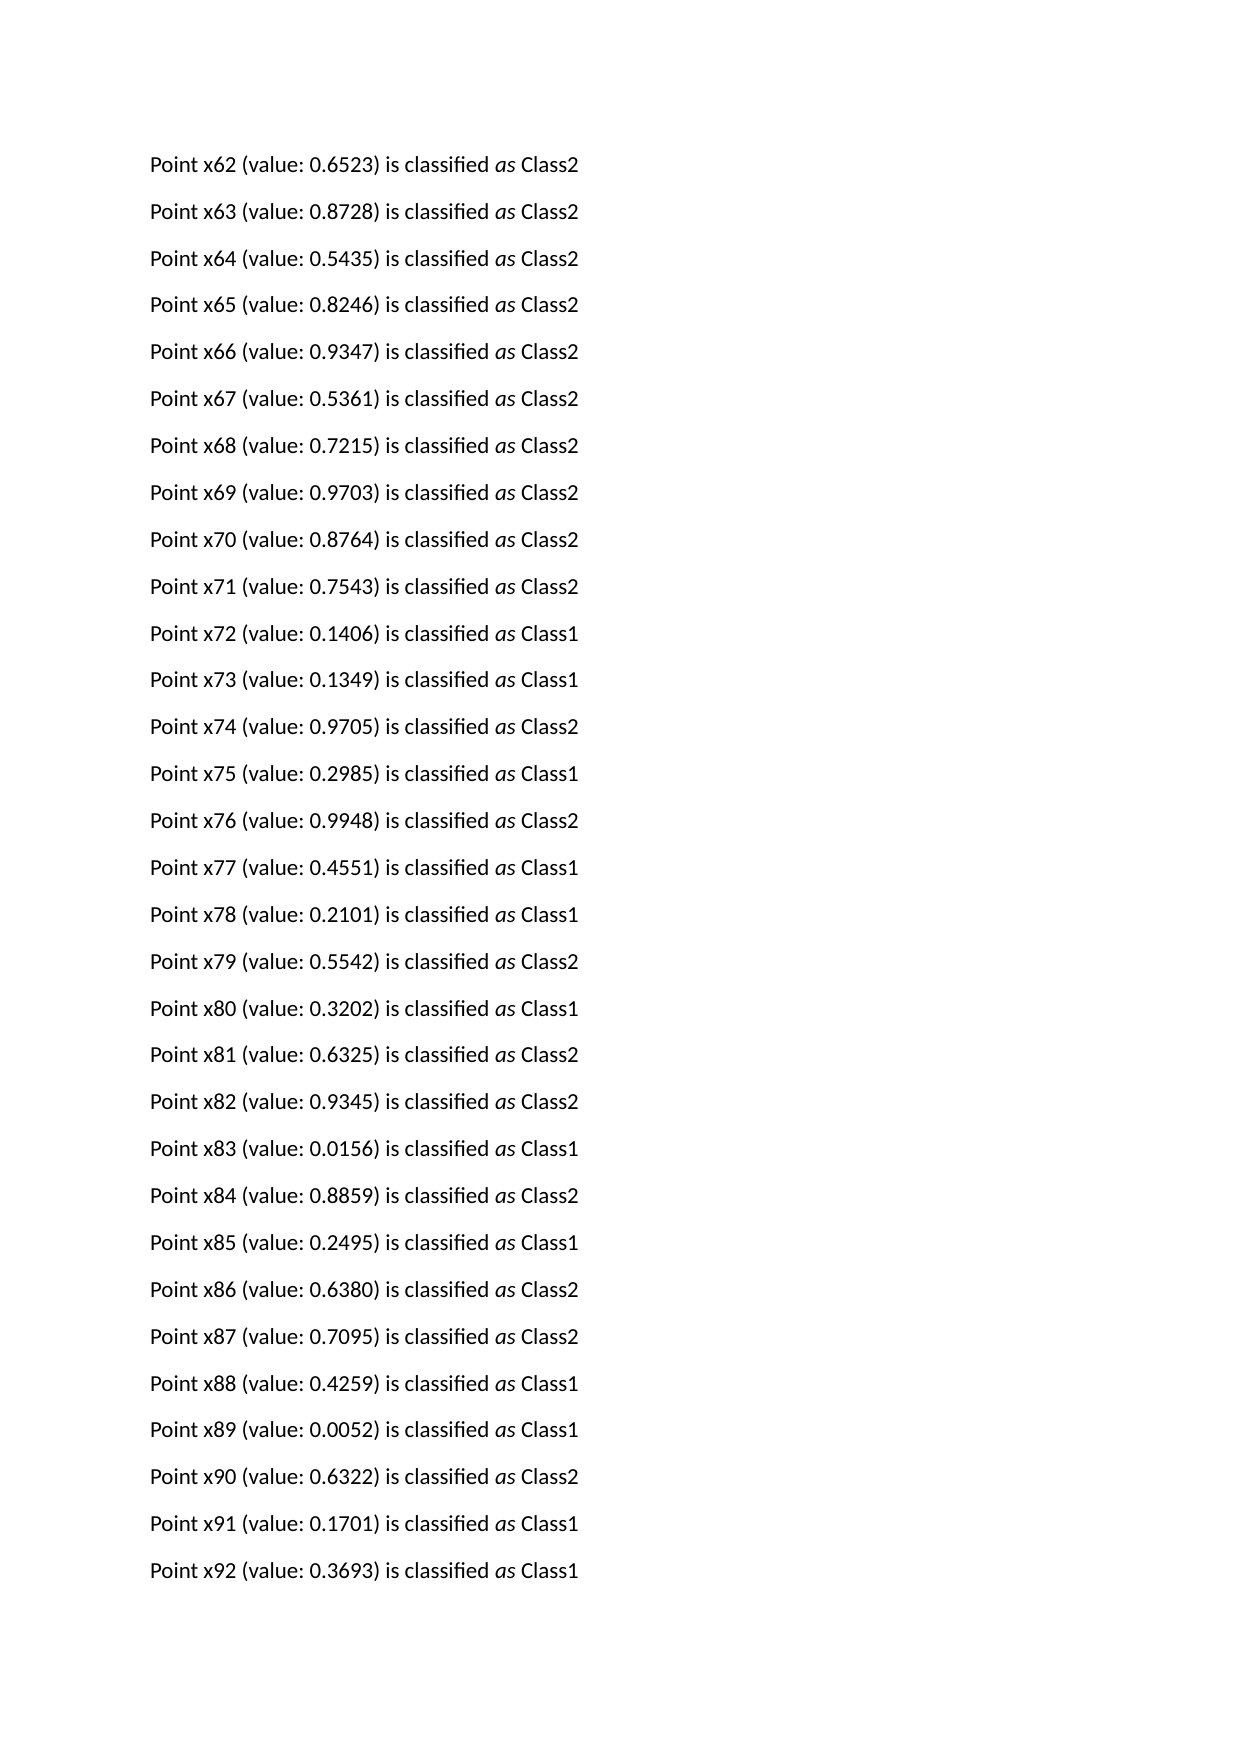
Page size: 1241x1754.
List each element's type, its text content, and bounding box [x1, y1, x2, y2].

text Point x90 (value: 0.6322) is classified as Class2 [150, 1462, 1090, 1491]
text Point x84 (value: 0.8859) is classified as Class2 [150, 1181, 1090, 1209]
text Point x80 (value: 0.3202) is classified as Class1 [150, 994, 1090, 1022]
text Point x71 (value: 0.7543) is classified as Class2 [150, 572, 1090, 600]
text Point x74 (value: 0.9705) is classified as Class2 [150, 712, 1090, 741]
text Point x92 (value: 0.3693) is classified as Class1 [150, 1556, 1090, 1584]
text Point x79 (value: 0.5542) is classified as Class2 [150, 947, 1090, 975]
text Point x70 (value: 0.8764) is classified as Class2 [150, 525, 1090, 553]
text Point x76 (value: 0.9948) is classified as Class2 [150, 806, 1090, 834]
text Point x62 (value: 0.6523) is classified as Class2 [150, 150, 1090, 178]
text Point x81 (value: 0.6325) is classified as Class2 [150, 1041, 1090, 1069]
text Point x78 (value: 0.2101) is classified as Class1 [150, 900, 1090, 928]
text Point x87 (value: 0.7095) is classified as Class2 [150, 1322, 1090, 1350]
text Point x91 (value: 0.1701) is classified as Class1 [150, 1509, 1090, 1537]
text Point x67 (value: 0.5361) is classified as Class2 [150, 384, 1090, 412]
text Point x65 (value: 0.8246) is classified as Class2 [150, 291, 1090, 319]
text Point x72 (value: 0.1406) is classified as Class1 [150, 619, 1090, 647]
text Point x68 (value: 0.7215) is classified as Class2 [150, 431, 1090, 459]
text Point x73 (value: 0.1349) is classified as Class1 [150, 666, 1090, 694]
text Point x69 (value: 0.9703) is classified as Class2 [150, 478, 1090, 506]
text Point x89 (value: 0.0052) is classified as Class1 [150, 1416, 1090, 1444]
text Point x88 (value: 0.4259) is classified as Class1 [150, 1369, 1090, 1397]
text Point x64 (value: 0.5435) is classified as Class2 [150, 244, 1090, 272]
text Point x63 (value: 0.8728) is classified as Class2 [150, 197, 1090, 225]
text Point x85 (value: 0.2495) is classified as Class1 [150, 1228, 1090, 1256]
text Point x86 (value: 0.6380) is classified as Class2 [150, 1275, 1090, 1303]
text Point x66 (value: 0.9347) is classified as Class2 [150, 337, 1090, 366]
text Point x82 (value: 0.9345) is classified as Class2 [150, 1087, 1090, 1116]
text Point x75 (value: 0.2985) is classified as Class1 [150, 759, 1090, 787]
text Point x83 (value: 0.0156) is classified as Class1 [150, 1134, 1090, 1162]
text Point x77 (value: 0.4551) is classified as Class1 [150, 853, 1090, 881]
